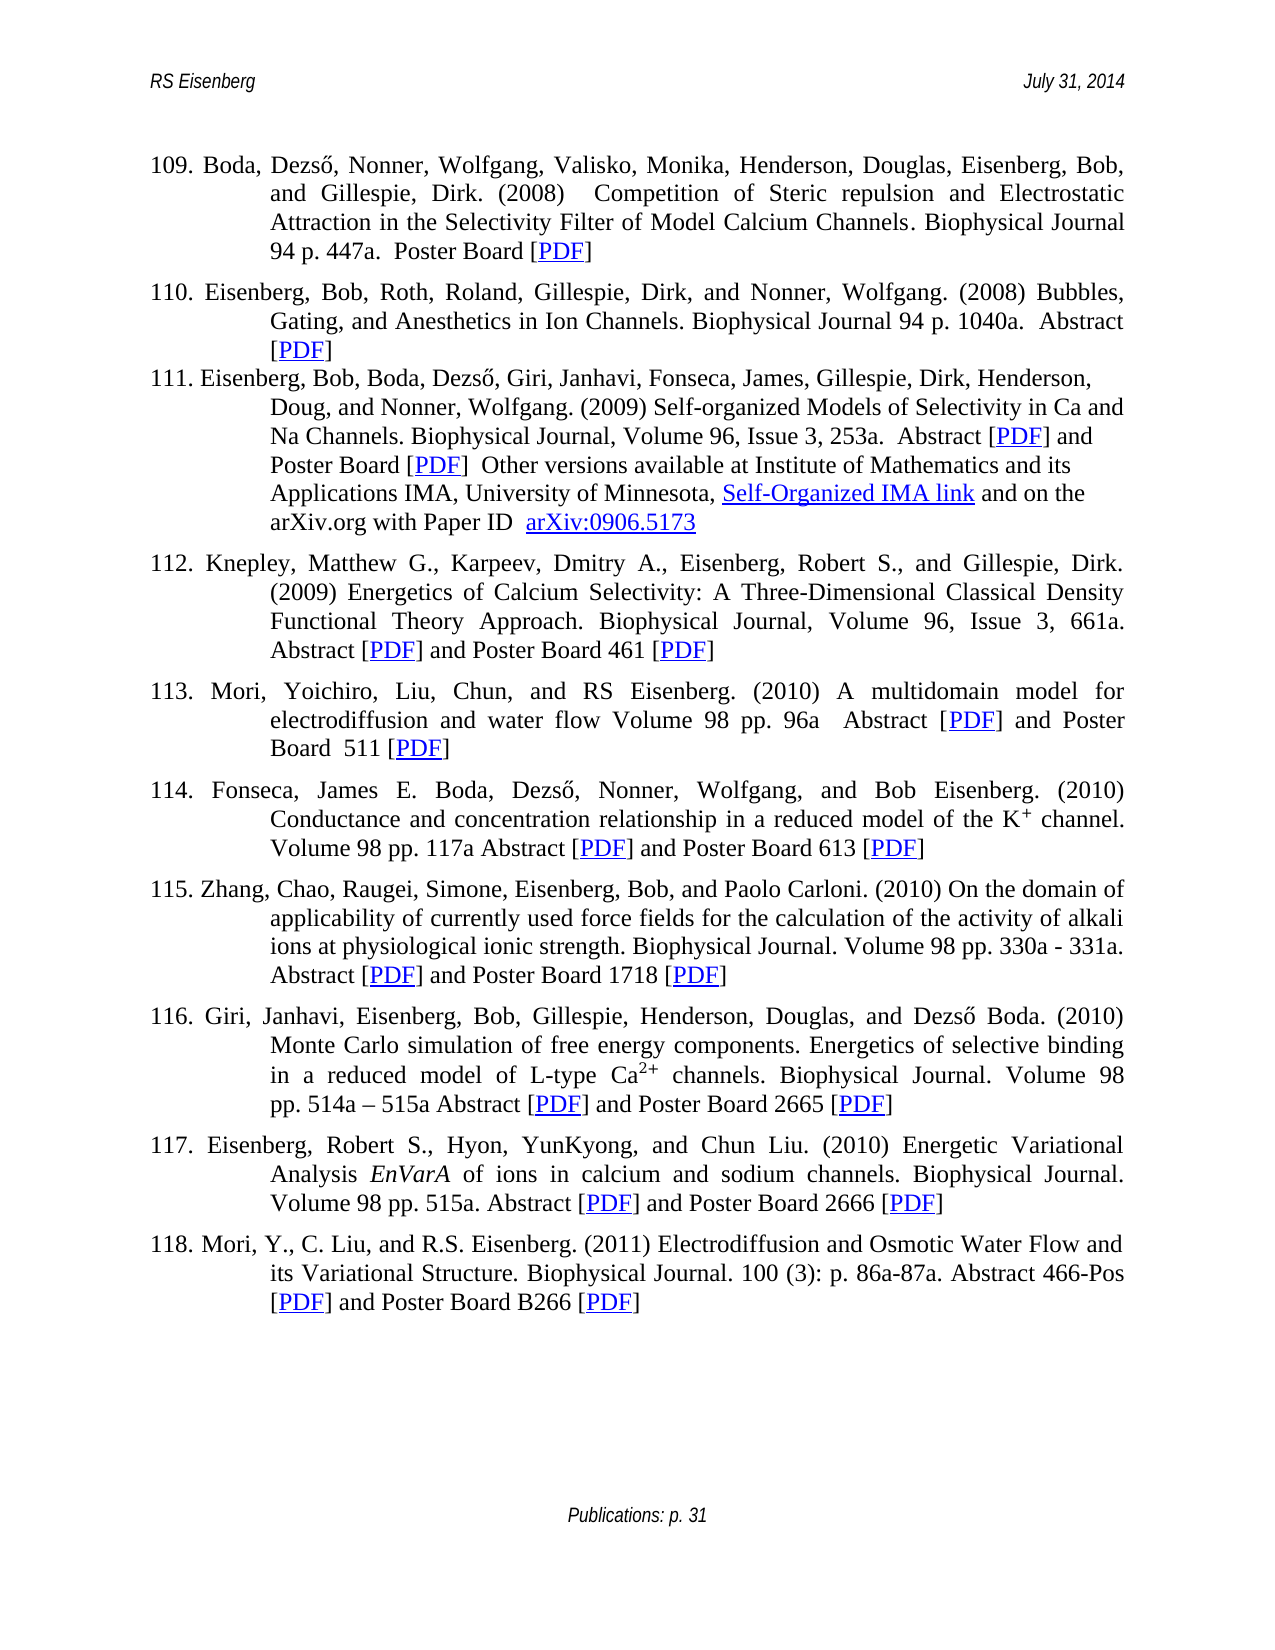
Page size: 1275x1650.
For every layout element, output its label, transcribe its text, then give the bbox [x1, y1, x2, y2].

text 117. Eisenberg, Robert S., Hyon, YunKyong, and Chun Liu. (2010) Energetic Variational Analysis EnVarA of ions in calcium and sodium channels. Biophysical Journal. Volume 98 pp. 515a. Abstract [PDF] and Poster Board 2666 [PDF] [150, 1130, 1125, 1217]
text 110. Eisenberg, Bob, Roth, Roland, Gillespie, Dirk, and Nonner, Wolfgang. (2008) Bubbles, Gating, and Anesthetics in Ion Channels. Biophysical Journal 94 p. 1040a. Abstract [PDF] [150, 277, 1125, 363]
text 118. Mori, Y., C. Liu, and R.S. Eisenberg. (2011) Electrodiffusion and Osmotic Water Flow and its Variational Structure. Biophysical Journal. 100 (3): p. 86a-87a. Abstract 466-Pos [PDF] and Poster Board B266 [PDF] [150, 1229, 1125, 1315]
text 111. Eisenberg, Bob, Boda, Dezső, Giri, Janhavi, Fonseca, James, Gillespie, Dirk, Henderson, Doug, and Nonner, Wolfgang. (2009) Self-organized Models of Selectivity in Ca and Na Channels. Biophysical Journal, Volume 96, Issue 3, 253a. Abstract [PDF] and Poster Board [PDF] Other versions available at Institute of Mathematics and its Applications IMA, University of Minnesota, Self-Organized IMA link and on the arXiv.org with Paper ID arXiv:0906.5173 [150, 363, 1125, 536]
text 116. Giri, Janhavi, Eisenberg, Bob, Gillespie, Henderson, Douglas, and Dezső Boda. (2010) Monte Carlo simulation of free energy components. Energetics of selective binding in a reduced model of L-type Ca2+ channels. Biophysical Journal. Volume 98 pp. 514a – 515a Abstract [PDF] and Poster Board 2665 [PDF] [150, 1001, 1125, 1118]
text 112. Knepley, Matthew G., Karpeev, Dmitry A., Eisenberg, Robert S., and Gillespie, Dirk. (2009) Energetics of Calcium Selectivity: A Three-Dimensional Classical Density Functional Theory Approach. Biophysical Journal, Volume 96, Issue 3, 661a. Abstract [PDF] and Poster Board 461 [PDF] [150, 548, 1125, 663]
text 109. Boda, Dezső, Nonner, Wolfgang, Valisko, Monika, Henderson, Douglas, Eisenberg, Bob, and Gillespie, Dirk. (2008) Competition of Steric repulsion and Electrostatic Attraction in the Selectivity Filter of Model Calcium Channels. Biophysical Journal 94 p. 447a. Poster Board [PDF] [150, 150, 1125, 265]
text 115. Zhang, Chao, Raugei, Simone, Eisenberg, Bob, and Paolo Carloni. (2010) On the domain of applicability of currently used force fields for the calculation of the activity of alkali ions at physiological ionic strength. Biophysical Journal. Volume 98 pp. 330a - 331a. Abstract [PDF] and Poster Board 1718 [PDF] [150, 874, 1125, 989]
text 113. Mori, Yoichiro, Liu, Chun, and RS Eisenberg. (2010) A multidomain model for electrodiffusion and water flow Volume 98 pp. 96a Abstract [PDF] and Poster Board 511 [PDF] [150, 676, 1125, 762]
text 114. Fonseca, James E. Boda, Dezső, Nonner, Wolfgang, and Bob Eisenberg. (2010) Conductance and concentration relationship in a reduced model of the K+ channel. Volume 98 pp. 117a Abstract [PDF] and Poster Board 613 [PDF] [150, 775, 1125, 861]
